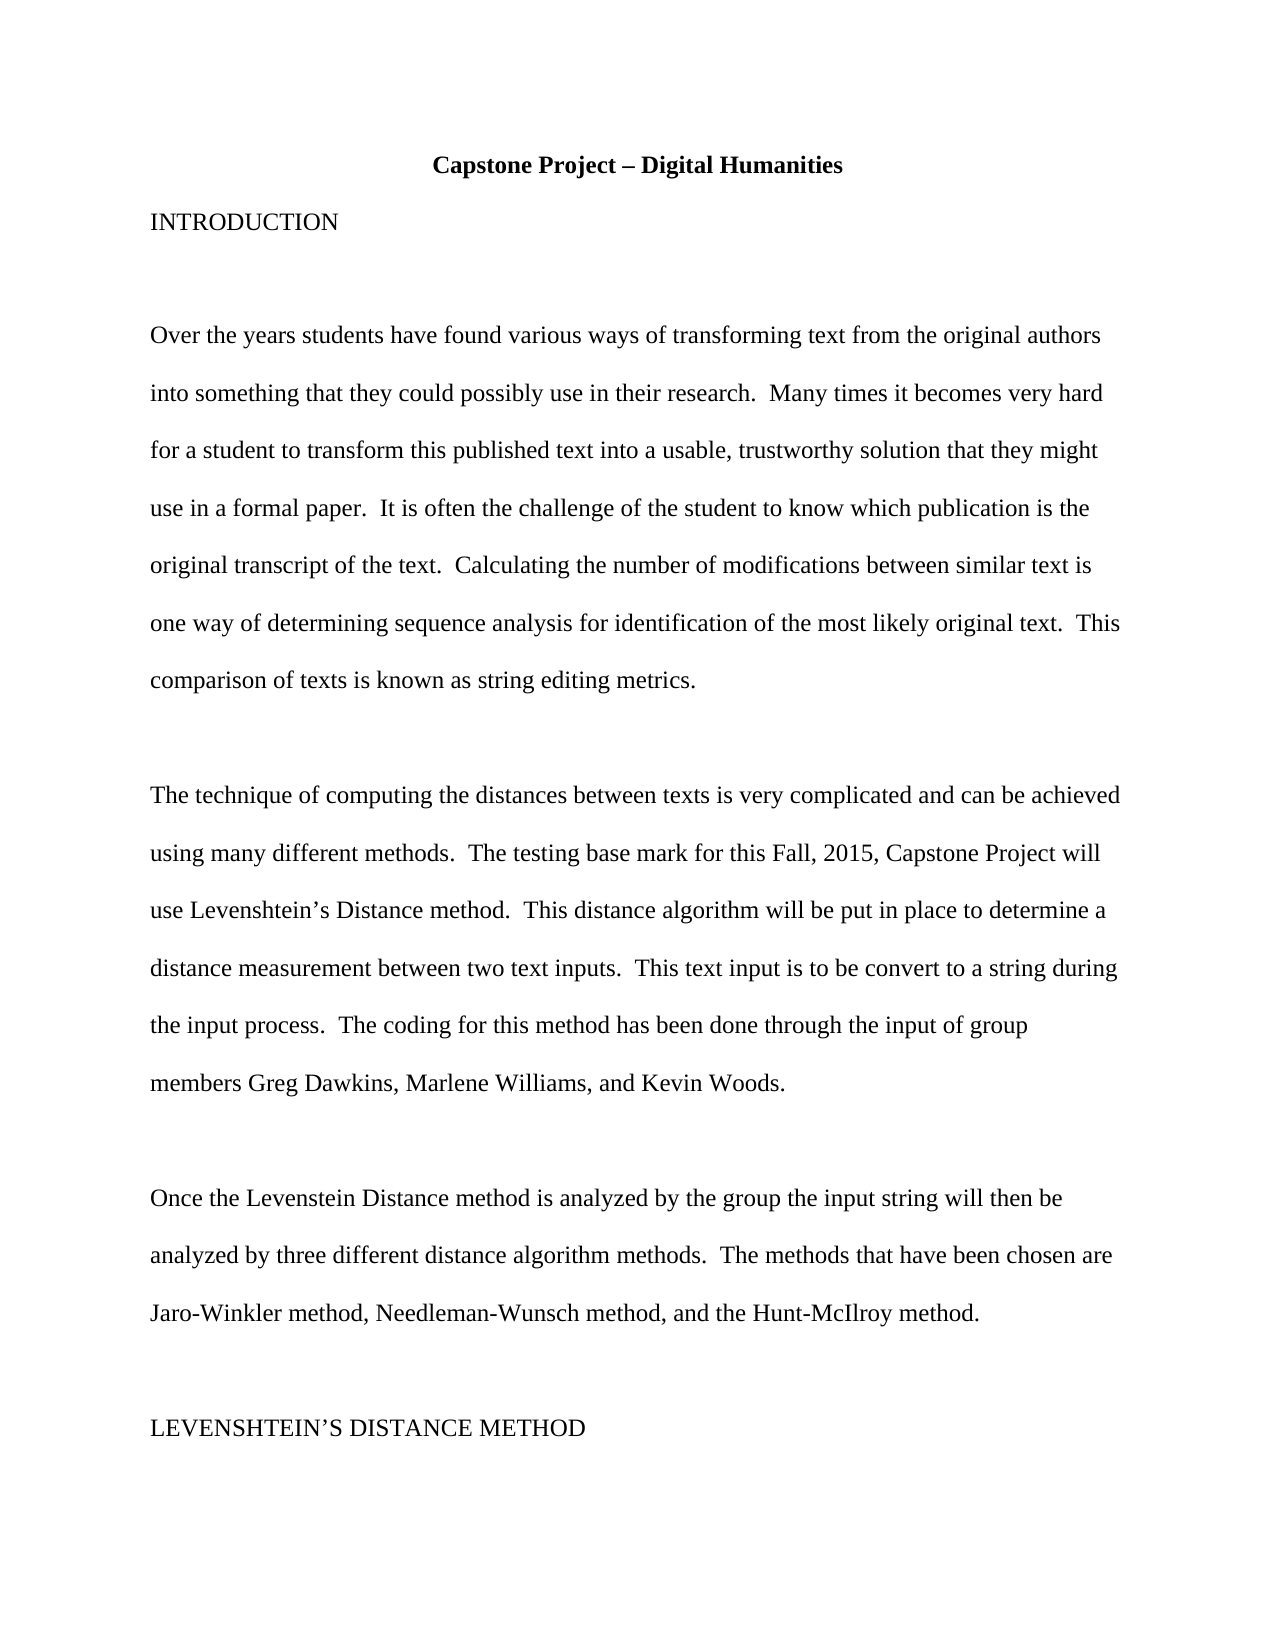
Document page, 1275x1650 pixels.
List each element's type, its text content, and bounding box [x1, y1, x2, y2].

text The technique of computing the distances between texts is very complicated and can be achieved using many different methods. The testing base mark for this Fall, 2015, Capstone Project will use Levenshtein’s Distance method. This distance algorithm will be put in place to determine a distance measurement between two text inputs. This text input is to be convert to a string during the input process. The coding for this method has been done through the input of group members Greg Dawkins, Marlene Williams, and Kevin Woods. [150, 780, 1125, 1097]
text INTRODUCTION [150, 207, 1125, 292]
text Once the Levenstein Distance method is analyzed by the group the input string will then be analyzed by three different distance algorithm methods. The methods that have been chosen are Jaro-Winkler method, Needleman-Wunsch method, and the Hunt-McIlroy method. [150, 1183, 1125, 1327]
text LEVENSHTEIN’S DISTANCE METHOD [150, 1413, 1125, 1442]
text Capstone Project – Digital Humanities [150, 150, 1125, 179]
text Over the years students have found various ways of transforming text from the original authors into something that they could possibly use in their research. Many times it becomes very hard for a student to transform this published text into a usable, trustworthy solution that they might use in a formal paper. It is often the challenge of the student to know which publication is the original transcript of the text. Calculating the number of modifications between similar text is one way of determining sequence analysis for identification of the most likely original text. This comparison of texts is known as string editing metrics. [150, 320, 1125, 694]
